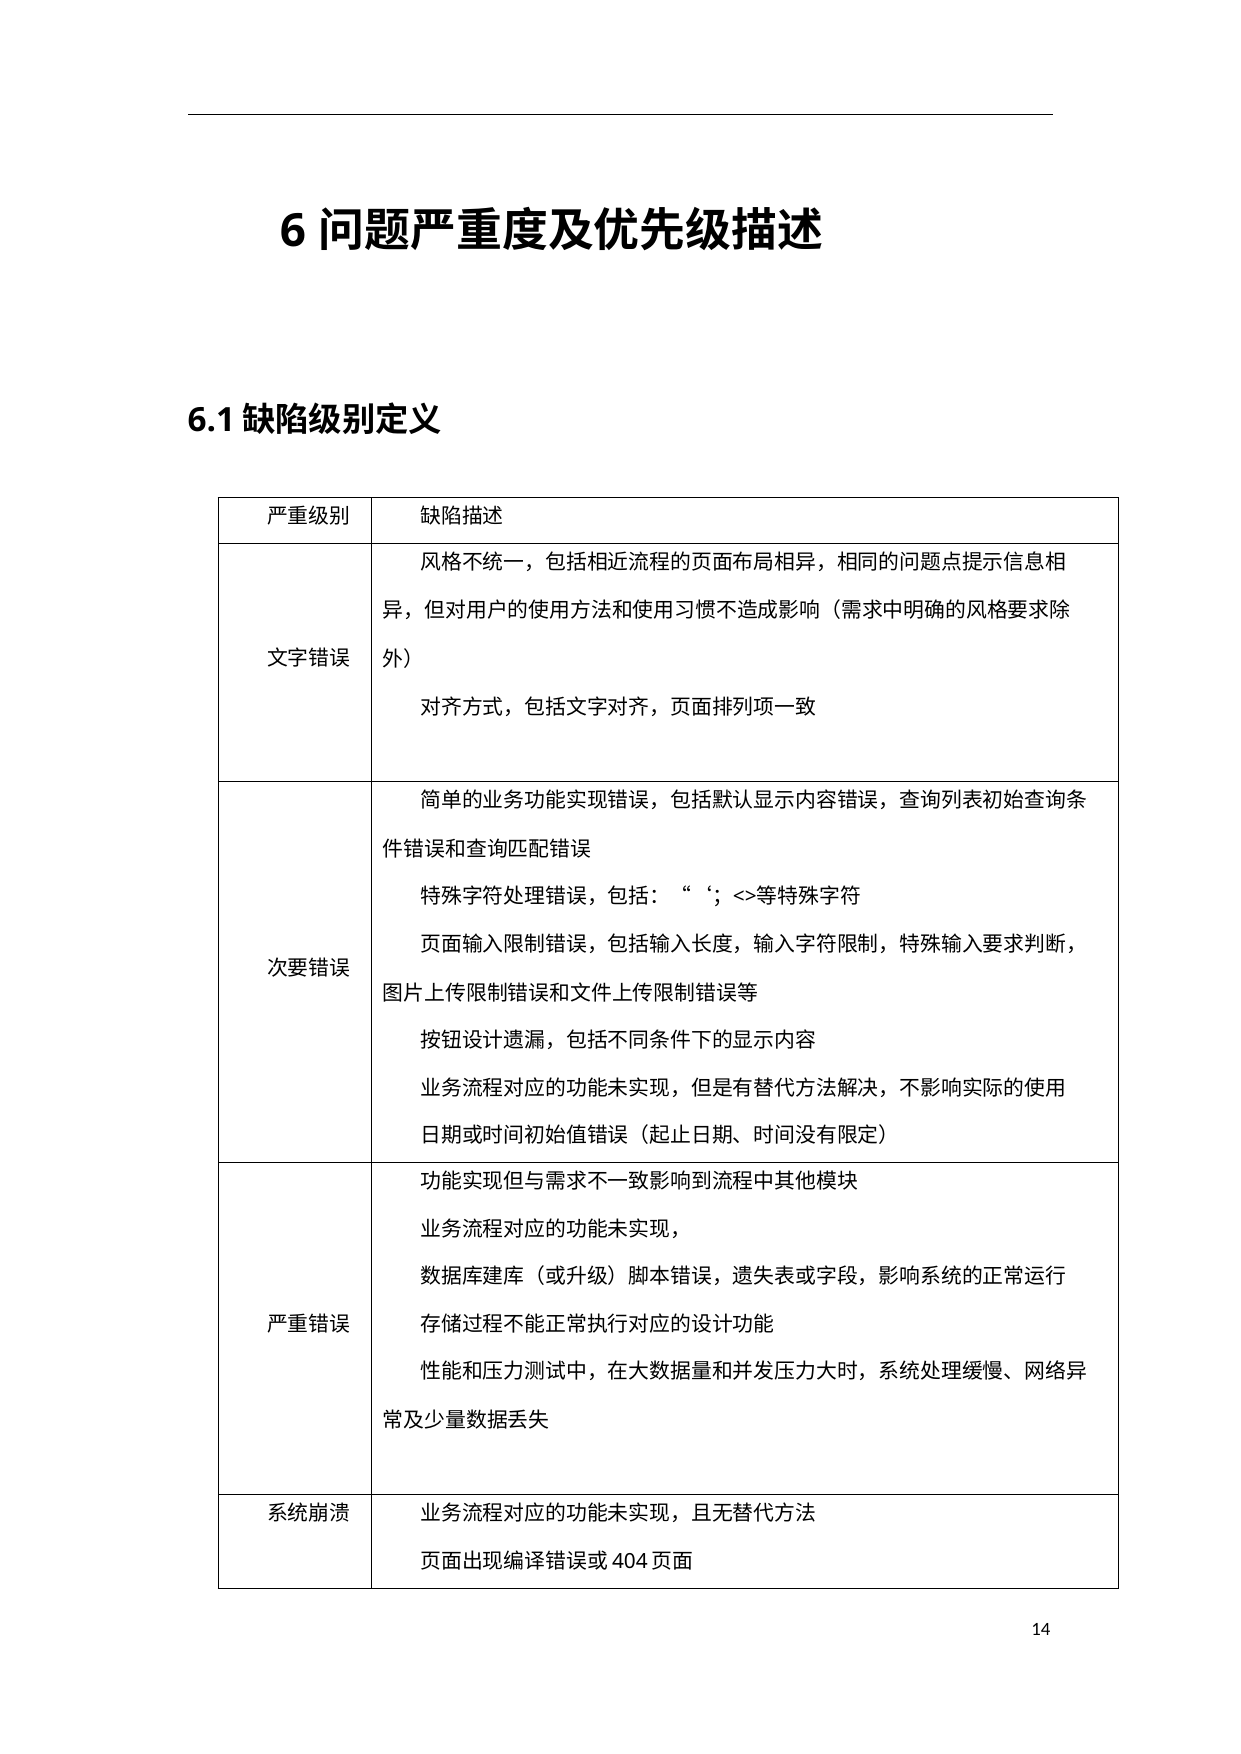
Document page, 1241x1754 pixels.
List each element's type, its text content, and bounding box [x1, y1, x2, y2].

table_cell 文字错误 [219, 544, 371, 781]
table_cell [372, 1495, 1118, 1587]
table_cell 功能实现但与需求不一致影响到流程中其他模块 业务流程对应的功能未实现， 数据库建库（或升级）脚本错误，遗失表或字段，影响系统的正常运行 存储过程不能正常执行对应的设计功能 性能和压力测试中，在大数据量和并发压力大时，系统处理缓慢、网络异常及少量数据丢失 [372, 1163, 1118, 1494]
table_header 缺陷描述 [372, 498, 1118, 543]
table_cell 严重错误 [219, 1163, 371, 1494]
subtitle 问题严重度及优先级描述 [187, 178, 1053, 275]
table_cell 风格不统一，包括相近流程的页面布局相异，相同的问题点提示信息相异，但对用户的使用方法和使用习惯不造成影响（需求中明确的风格要求除外） 对齐方式，包括文字对齐，页面排列项一致 [372, 544, 1118, 781]
table_cell 系统崩溃 [219, 1495, 371, 1587]
table_header 严重级别 [219, 498, 371, 543]
table_cell 简单的业务功能实现错误，包括默认显示内容错误，查询列表初始查询条件错误和查询匹配错误 特殊字符处理错误，包括：“‘；<>等特殊字符 页面输入限制错误，包括输入长度，输入字符限制，特殊输入要求判断，图片上传限制错误和文件上传限制错误等 按钮设计遗漏，包括不同条件下的显示内容 业务流程对应的功能未实现，但是有替代方法解决，不影响实际的使用 日期或时间初始值错误（起止日期、时间没有限定） [372, 782, 1118, 1162]
table_cell 次要错误 [219, 782, 371, 1162]
subtitle 6.1缺陷级别定义 [187, 384, 1053, 449]
